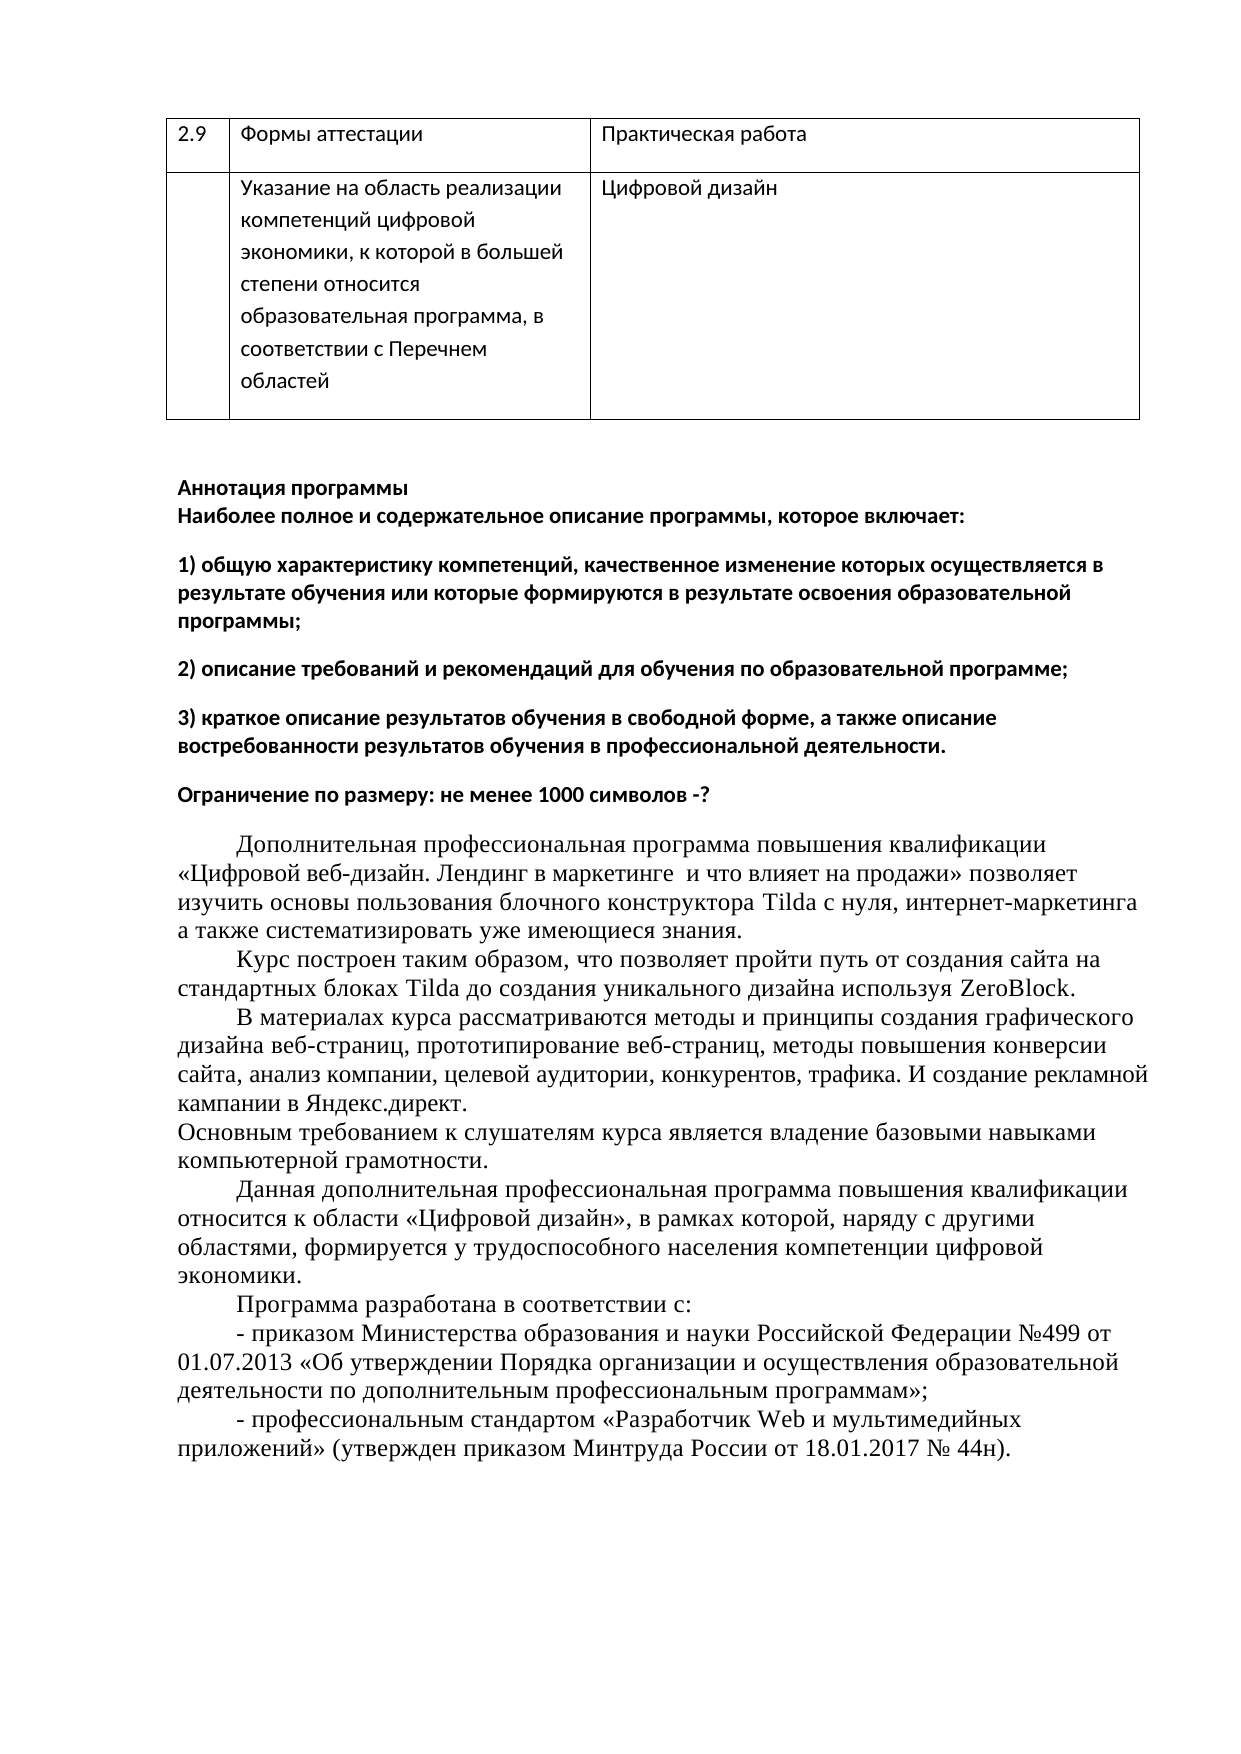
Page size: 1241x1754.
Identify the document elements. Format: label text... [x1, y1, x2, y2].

table_cell 2.9 [167, 119, 229, 172]
text - приказом Министерства образования и науки Российской Федерации №499 от 01.07.2013 «Об утверждении Порядка организации и осуществления образовательной деятельности по дополнительным профессиональным программам»; [177, 1318, 1152, 1404]
text Ограничение по размеру: не менее 1000 символов -? [177, 780, 1152, 808]
text 2) описание требований и рекомендаций для обучения по образовательной программе; [177, 654, 1152, 683]
text - профессиональным стандартом «Разработчик Web и мультимедийных приложений» (утвержден приказом Минтруда России от 18.01.2017 № 44н). [177, 1404, 1152, 1462]
table_cell Цифровой дизайн [591, 173, 1139, 419]
text Аннотация программы Наиболее полное и содержательное описание программы, которое включает: [177, 473, 1152, 529]
text Данная дополнительная профессиональная программа повышения квалификации относится к области «Цифровой дизайн», в рамках которой, наряду с другими областями, формируется у трудоспособного населения компетенции цифровой экономики. [177, 1174, 1152, 1289]
table_cell Формы аттестации [230, 119, 590, 172]
text 3) краткое описание результатов обучения в свободной форме, а также описание востребованности результатов обучения в профессиональной деятельности. [177, 703, 1152, 759]
text Программа разработана в соответствии с: [177, 1289, 1152, 1318]
text Курс построен таким образом, что позволяет пройти путь от создания сайта на стандартных блоках Tilda до создания уникального дизайна используя ZeroBlock. [177, 944, 1152, 1002]
text 1) общую характеристику компетенций, качественное изменение которых осуществляется в результате обучения или которые формируются в результате освоения образовательной программы; [177, 550, 1152, 634]
table_cell Практическая работа [591, 119, 1139, 172]
table_cell Указание на область реализации компетенций цифровой экономики, к которой в большей степени относится образовательная программа, в соответствии с Перечнем областей [230, 173, 590, 419]
text В материалах курса рассматриваются методы и принципы создания графического дизайна веб-страниц, прототипирование веб-страниц, методы повышения конверсии сайта, анализ компании, целевой аудитории, конкурентов, трафика. И создание рекламной кампании в Яндекс.директ. Основным требованием к слушателям курса является владение базовыми навыками компьютерной грамотности. [177, 1002, 1152, 1174]
text Дополнительная профессиональная программа повышения квалификации «Цифровой веб-дизайн. Лендинг в маркетинге и что влияет на продажи» позволяет изучить основы пользования блочного конструктора Tilda с нуля, интернет-маркетинга а также систематизировать уже имеющиеся знания. [177, 829, 1152, 944]
table_cell [167, 173, 229, 419]
